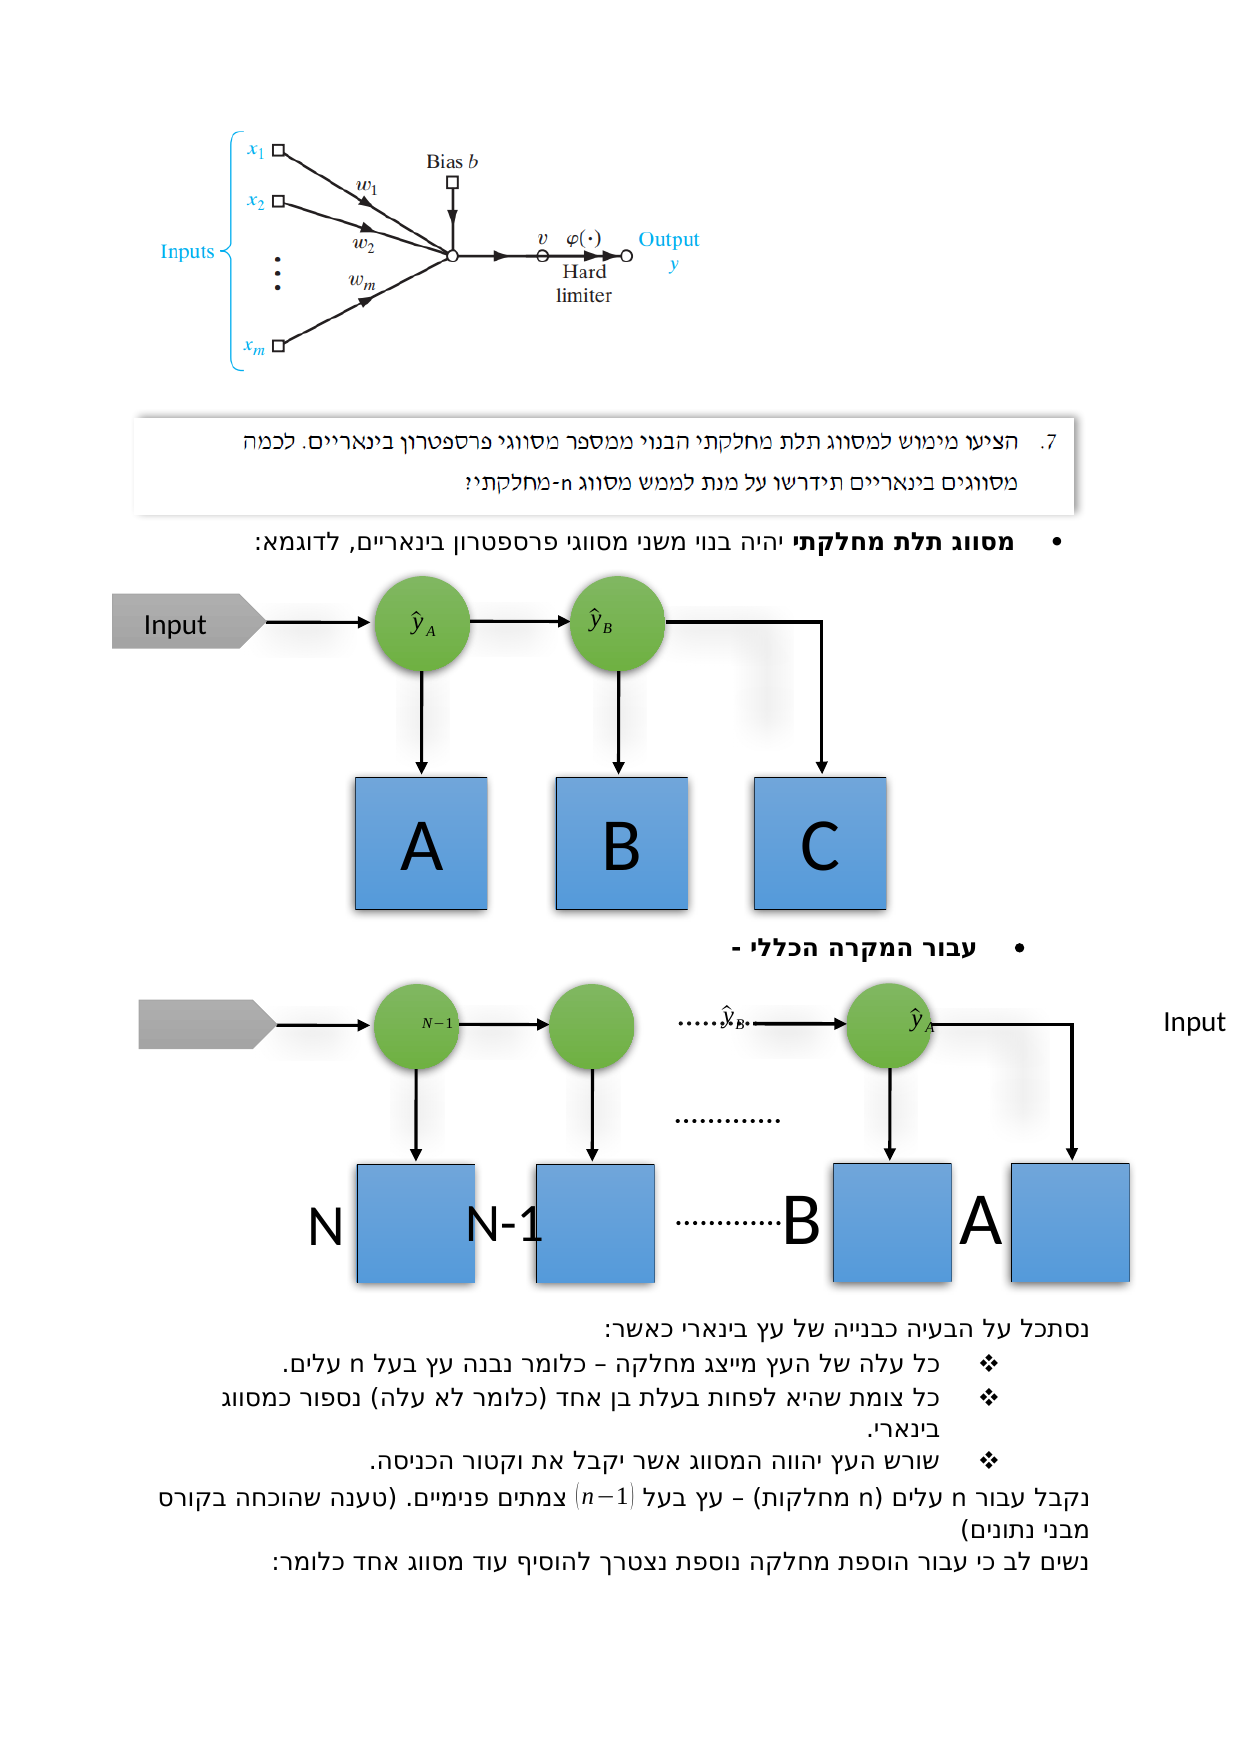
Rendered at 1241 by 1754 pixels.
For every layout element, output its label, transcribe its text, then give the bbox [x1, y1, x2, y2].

list מסווג תלת מחלקתי יהיה בנוי משני מסווגי פרספטרון בינאריים, לדוגמא: [150, 527, 1053, 556]
text נקבל עבור n עלים (n מחלקות) – עץ בעל צמתים פנימיים. (טענה שהוכחה בקורס מבני נתונים) [150, 1479, 1090, 1545]
text נסתכל על הבעיה כבנייה של עץ בינארי כאשר: [150, 1315, 1090, 1344]
list כל עלה של העץ מייצג מחלקה – כלומר נבנה עץ בעל n עלים. [150, 1346, 978, 1380]
text נשים לב כי עבור הוספת מחלקה נוספת נצטרך להוסיף עוד מסווג אחד כלומר: [150, 1547, 1090, 1576]
list כל צומת שהיא לפחות בעלת בן אחד (כלומר לא עלה) נספור כמסווג בינארי. [150, 1383, 978, 1443]
picture [133, 418, 1074, 515]
list שורש העץ יהווה המסווג אשר יקבל את וקטור הכניסה. [150, 1446, 978, 1475]
list עבור המקרה הכללי - [150, 933, 1015, 962]
picture [149, 103, 720, 391]
